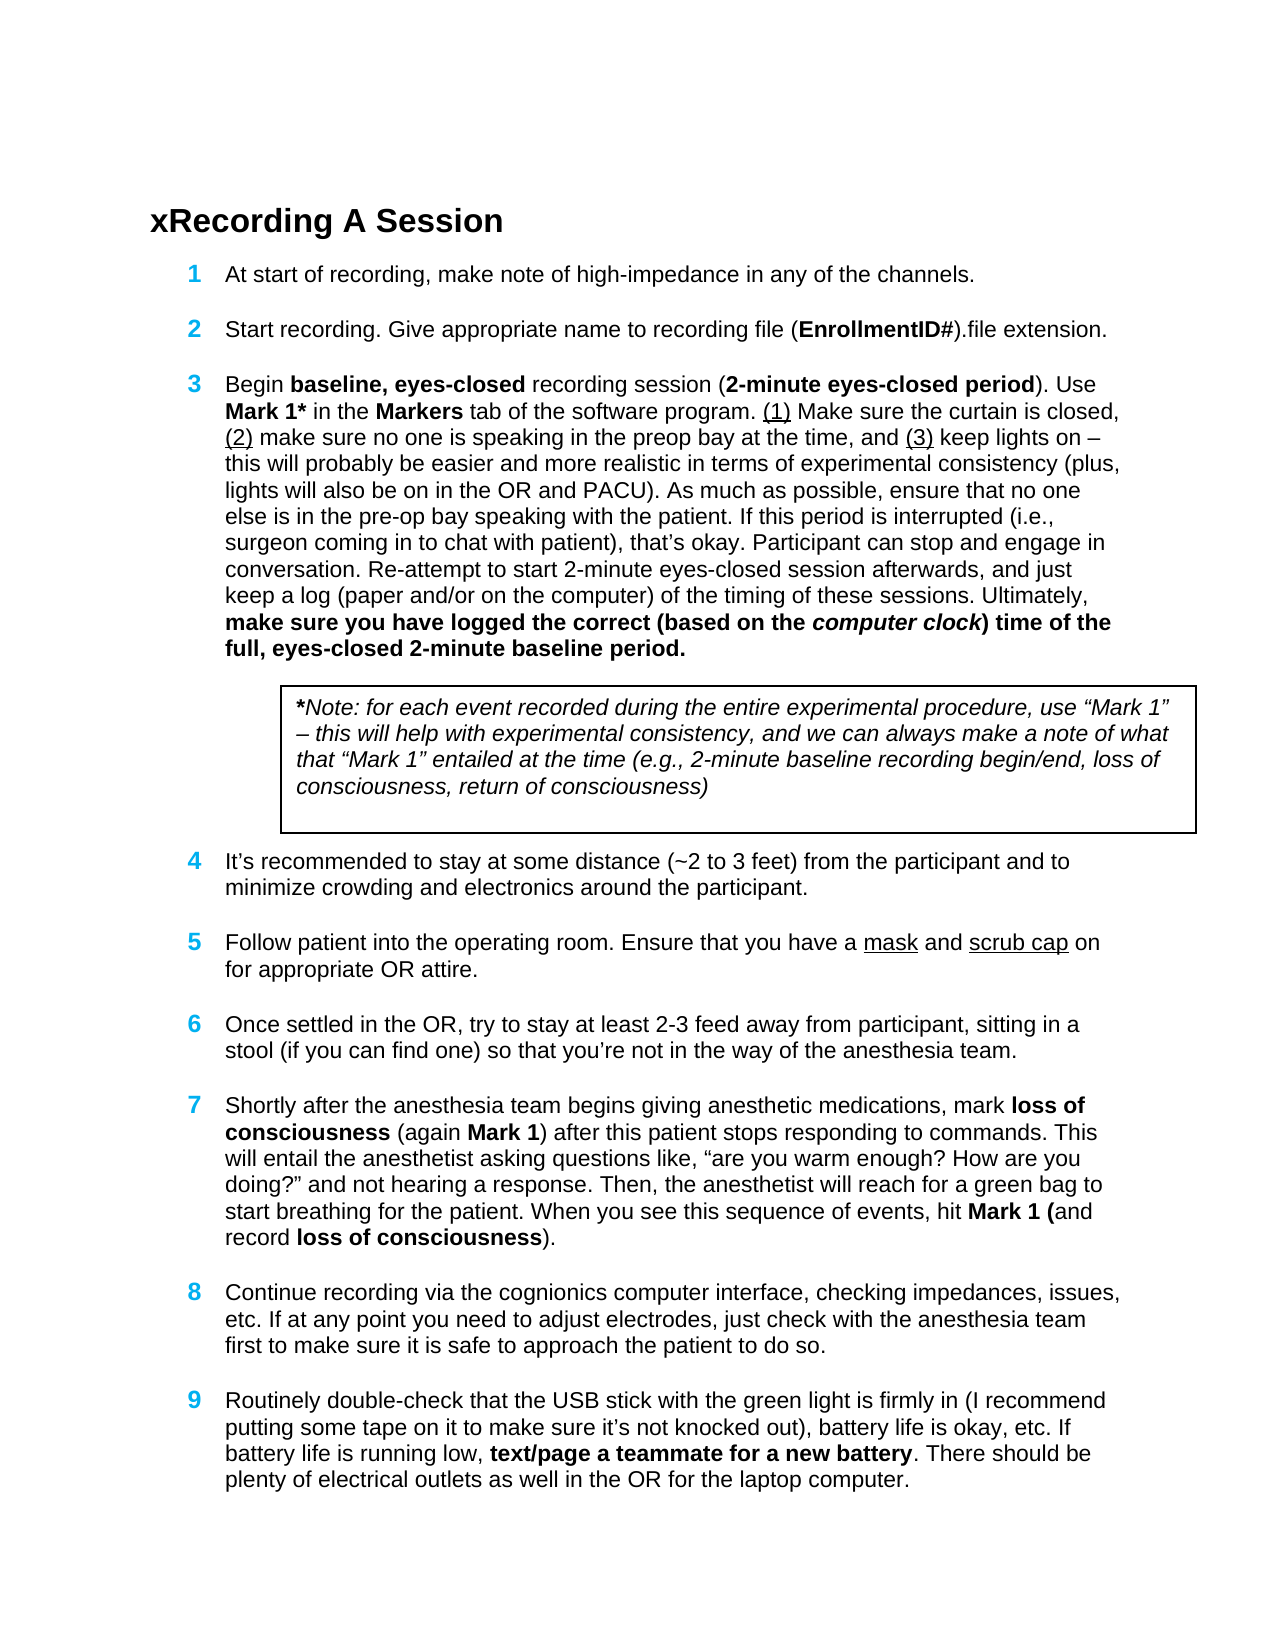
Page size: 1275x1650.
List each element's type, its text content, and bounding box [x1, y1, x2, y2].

list At start of recording, make note of high-impedance in any of the channels. [187, 259, 1125, 287]
list Continue recording via the cognionics computer interface, checking impedances, issues, etc. If at any point you need to adjust electrodes, just check with the anesthesia team first to make sure it is safe to approach the patient to do so. [187, 1277, 1125, 1358]
list Shortly after the anesthesia team begins giving anesthetic medications, mark loss of consciousness (again Mark 1) after this patient stops responding to commands. This will entail the anesthetist asking questions like, “are you warm enough? How are you doing?” and not hearing a response. Then, the anesthetist will reach for a green bag to start breathing for the patient. When you see this sequence of events, hit Mark 1 (and record loss of consciousness). [187, 1090, 1125, 1251]
list Routinely double-check that the USB stick with the green light is firmly in (I recommend putting some tape on it to make sure it’s not knocked out), battery life is okay, etc. If battery life is running low, text/page a teammate for a new battery. There should be plenty of electrical outlets as well in the OR for the laptop computer. [187, 1385, 1125, 1492]
list Follow patient into the operating room. Ensure that you have a mask and scrub cap on for appropriate OR attire. [187, 927, 1125, 982]
list Start recording. Give appropriate name to recording file (EnrollmentID#).file extension. [187, 314, 1125, 342]
list Begin baseline, eyes-closed recording session (2-minute eyes-closed period). Use Mark 1* in the Markers tab of the software program. (1) Make sure the curtain is closed, (2) make sure no one is speaking in the preop bay at the time, and (3) keep lights on – this will probably be easier and more realistic in terms of experimental consistency (plus, lights will also be on in the OR and PACU). As much as possible, ensure that no one else is in the pre-op bay speaking with the patient. If this period is interrupted (i.e., surgeon coming in to chat with patient), that’s okay. Participant can stop and engage in conversation. Re-attempt to start 2-minute eyes-closed session afterwards, and just keep a log (paper and/or on the computer) of the timing of these sessions. Ultimately, make sure you have logged the correct (based on the computer clock) time of the full, eyes-closed 2-minute baseline period. [187, 369, 1125, 661]
list It’s recommended to stay at some distance (~2 to 3 feet) from the participant and to minimize crowding and electronics around the participant. [187, 846, 1125, 901]
list Once settled in the OR, try to stay at least 2-3 feed away from participant, sitting in a stool (if you can find one) so that you’re not in the way of the anesthesia team. [187, 1008, 1125, 1064]
subtitle xRecording A Session [150, 201, 1125, 239]
